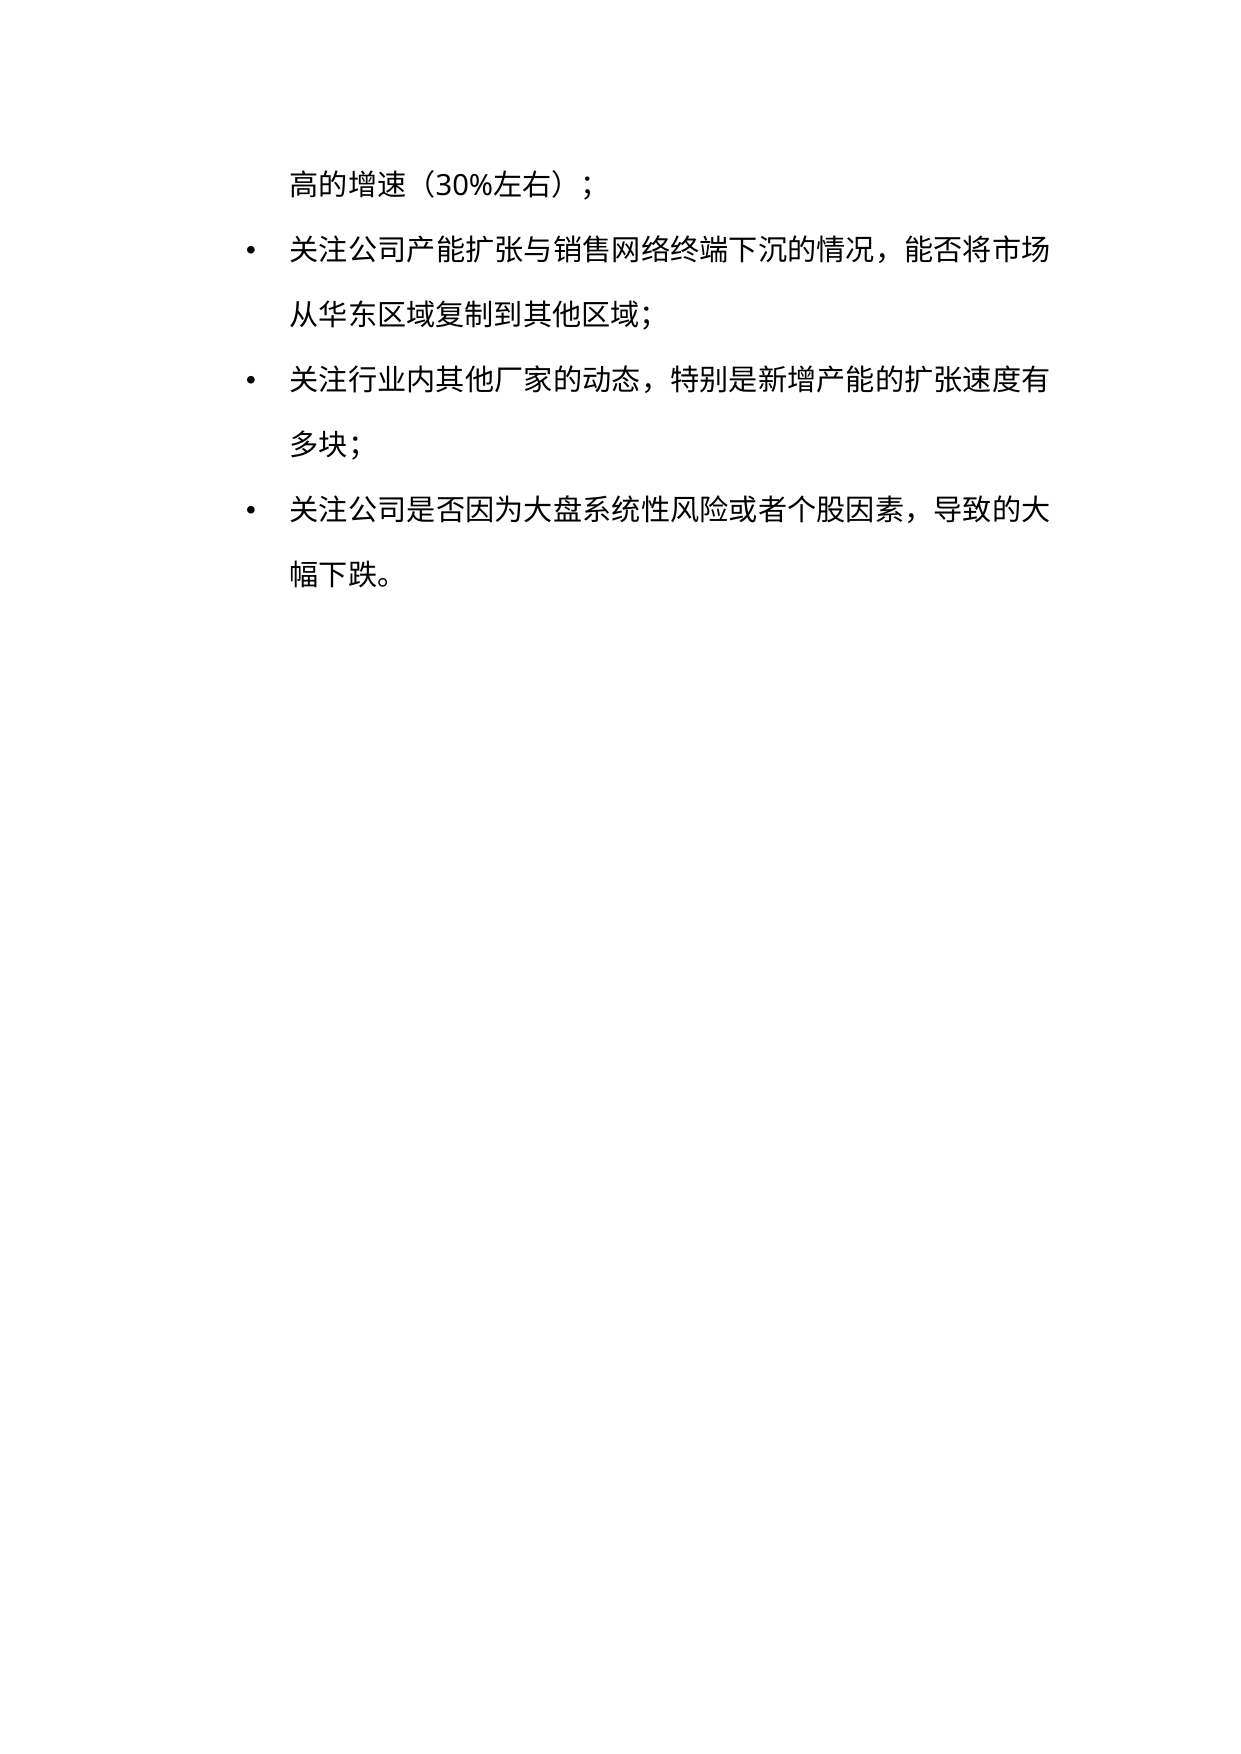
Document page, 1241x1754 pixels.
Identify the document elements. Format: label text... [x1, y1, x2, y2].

list 关注公司是否因为大盘系统性风险或者个股因素，导致的大幅下跌。 [246, 475, 1053, 605]
list 关注行业内其他厂家的动态，特别是新增产能的扩张速度有多块； [246, 345, 1053, 475]
list 关注公司产能扩张与销售网络终端下沉的情况，能否将市场从华东区域复制到其他区域； [246, 215, 1053, 345]
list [246, 150, 1053, 215]
